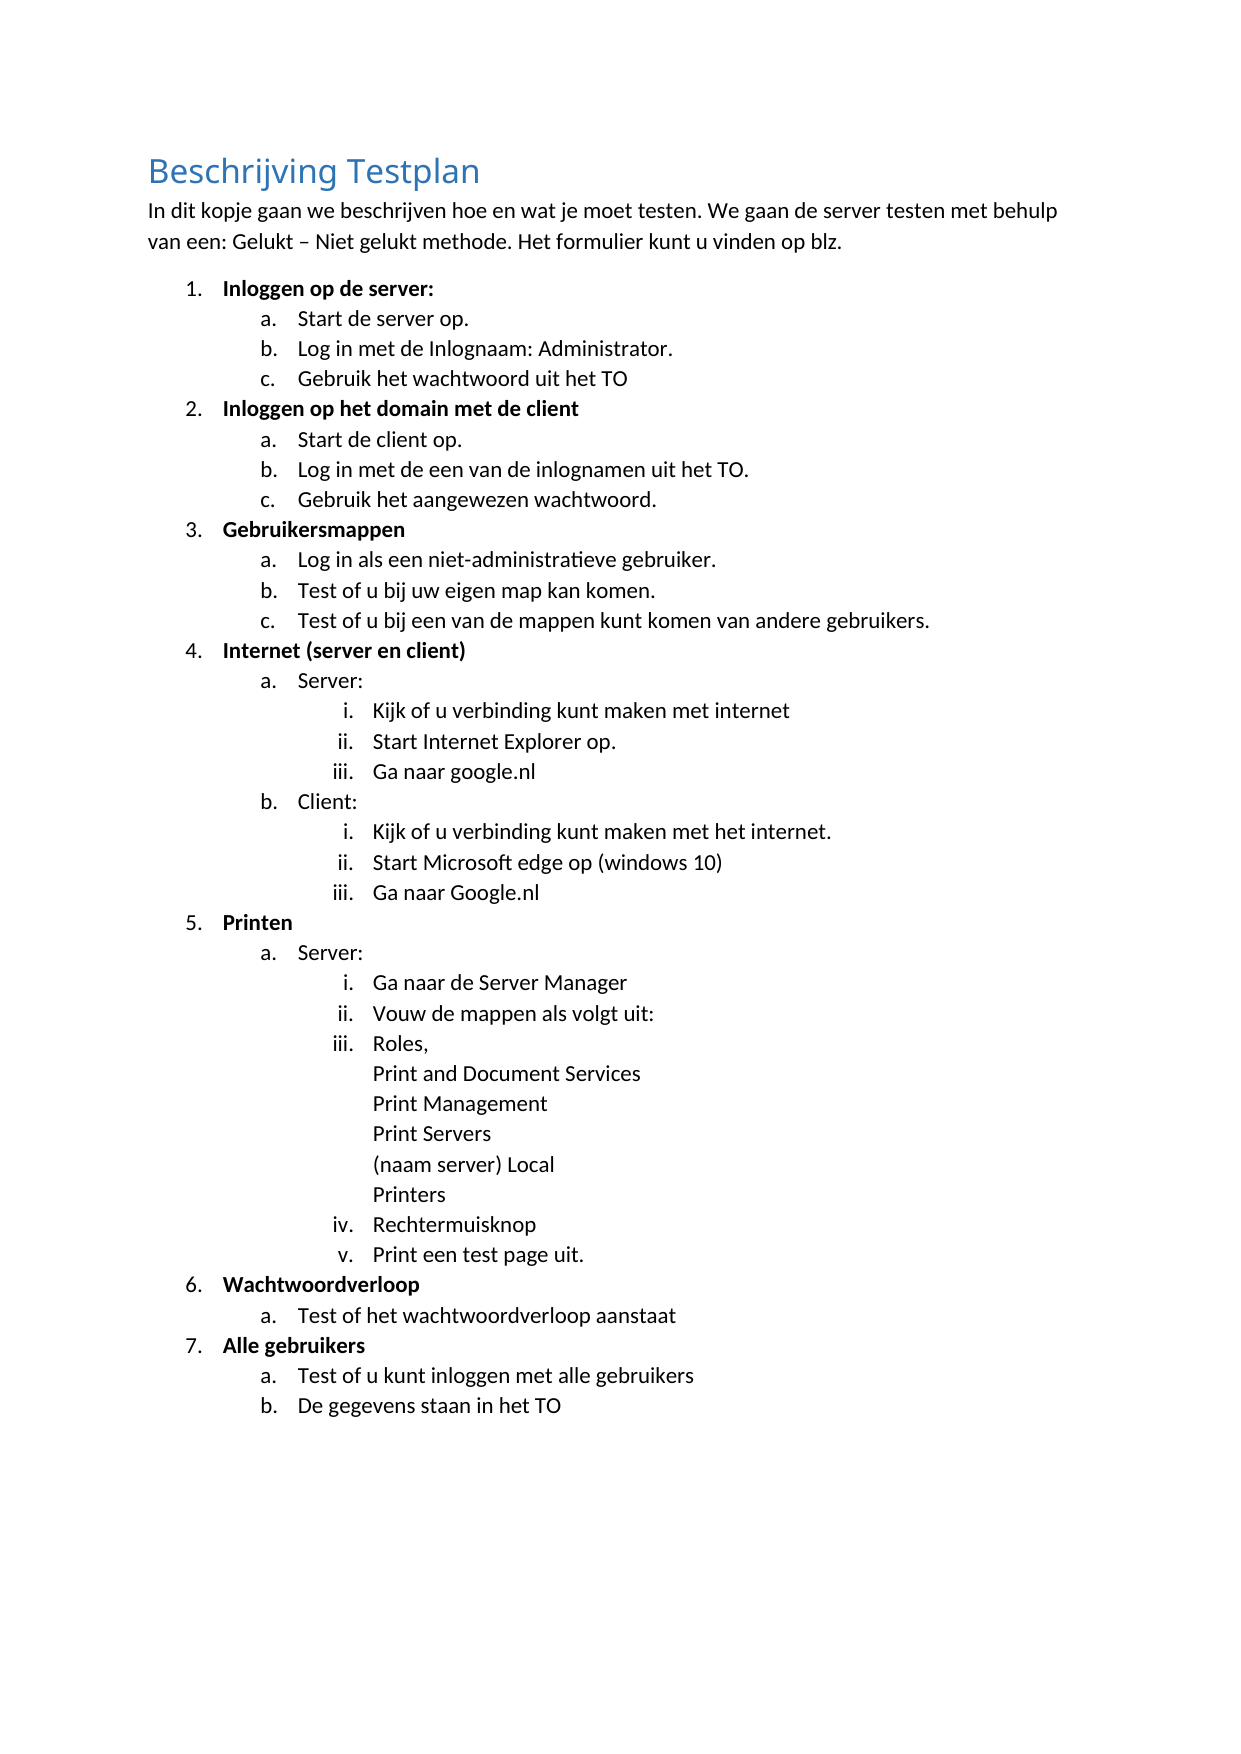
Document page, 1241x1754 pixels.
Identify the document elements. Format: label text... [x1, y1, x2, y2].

list Roles, Print and Document Services Print Management Print Servers (naam server) Local Printers [354, 1029, 1093, 1208]
list Start de client op. [260, 425, 1093, 453]
list Internet (server en client) [185, 636, 1093, 664]
list Test of u bij een van de mappen kunt komen van andere gebruikers. [260, 606, 1093, 634]
list Server: [260, 666, 1093, 694]
list Ga naar google.nl [354, 757, 1093, 785]
list Kijk of u verbinding kunt maken met het internet. [354, 817, 1093, 845]
list Gebruikersmappen [185, 515, 1093, 543]
subtitle Beschrijving Testplan [148, 148, 1093, 193]
list Test of u bij uw eigen map kan komen. [260, 576, 1093, 604]
list Alle gebruikers [185, 1331, 1093, 1359]
list Inloggen op de server: [185, 274, 1093, 302]
list Vouw de mappen als volgt uit: [354, 999, 1093, 1027]
list Kijk of u verbinding kunt maken met internet [354, 697, 1093, 724]
list Gebruik het wachtwoord uit het TO [260, 364, 1093, 392]
list Ga naar de Server Manager [354, 968, 1093, 996]
list Start Internet Explorer op. [354, 727, 1093, 755]
list Server: [260, 938, 1093, 966]
list Ga naar Google.nl [354, 878, 1093, 906]
list Start Microsoft edge op (windows 10) [354, 848, 1093, 876]
list Wachtwoordverloop [185, 1271, 1093, 1298]
list Inloggen op het domain met de client [185, 394, 1093, 422]
list Test of u kunt inloggen met alle gebruikers [260, 1361, 1093, 1389]
list Client: [260, 787, 1093, 815]
list Log in als een niet-administratieve gebruiker. [260, 546, 1093, 573]
list Gebruik het aangewezen wachtwoord. [260, 485, 1093, 513]
list Start de server op. [260, 304, 1093, 332]
list Rechtermuisknop [354, 1210, 1093, 1238]
list Print een test page uit. [354, 1240, 1093, 1268]
list Printen [185, 908, 1093, 936]
text In dit kopje gaan we beschrijven hoe en wat je moet testen. We gaan de server testen met behulp van een: Gelukt – Niet gelukt methode. Het formulier kunt u vinden op blz. [148, 197, 1093, 255]
list De gegevens staan in het TO [260, 1391, 1093, 1449]
list Test of het wachtwoordverloop aanstaat [260, 1301, 1093, 1329]
list Log in met de een van de inlognamen uit het TO. [260, 455, 1093, 483]
list Log in met de Inlognaam: Administrator. [260, 334, 1093, 362]
